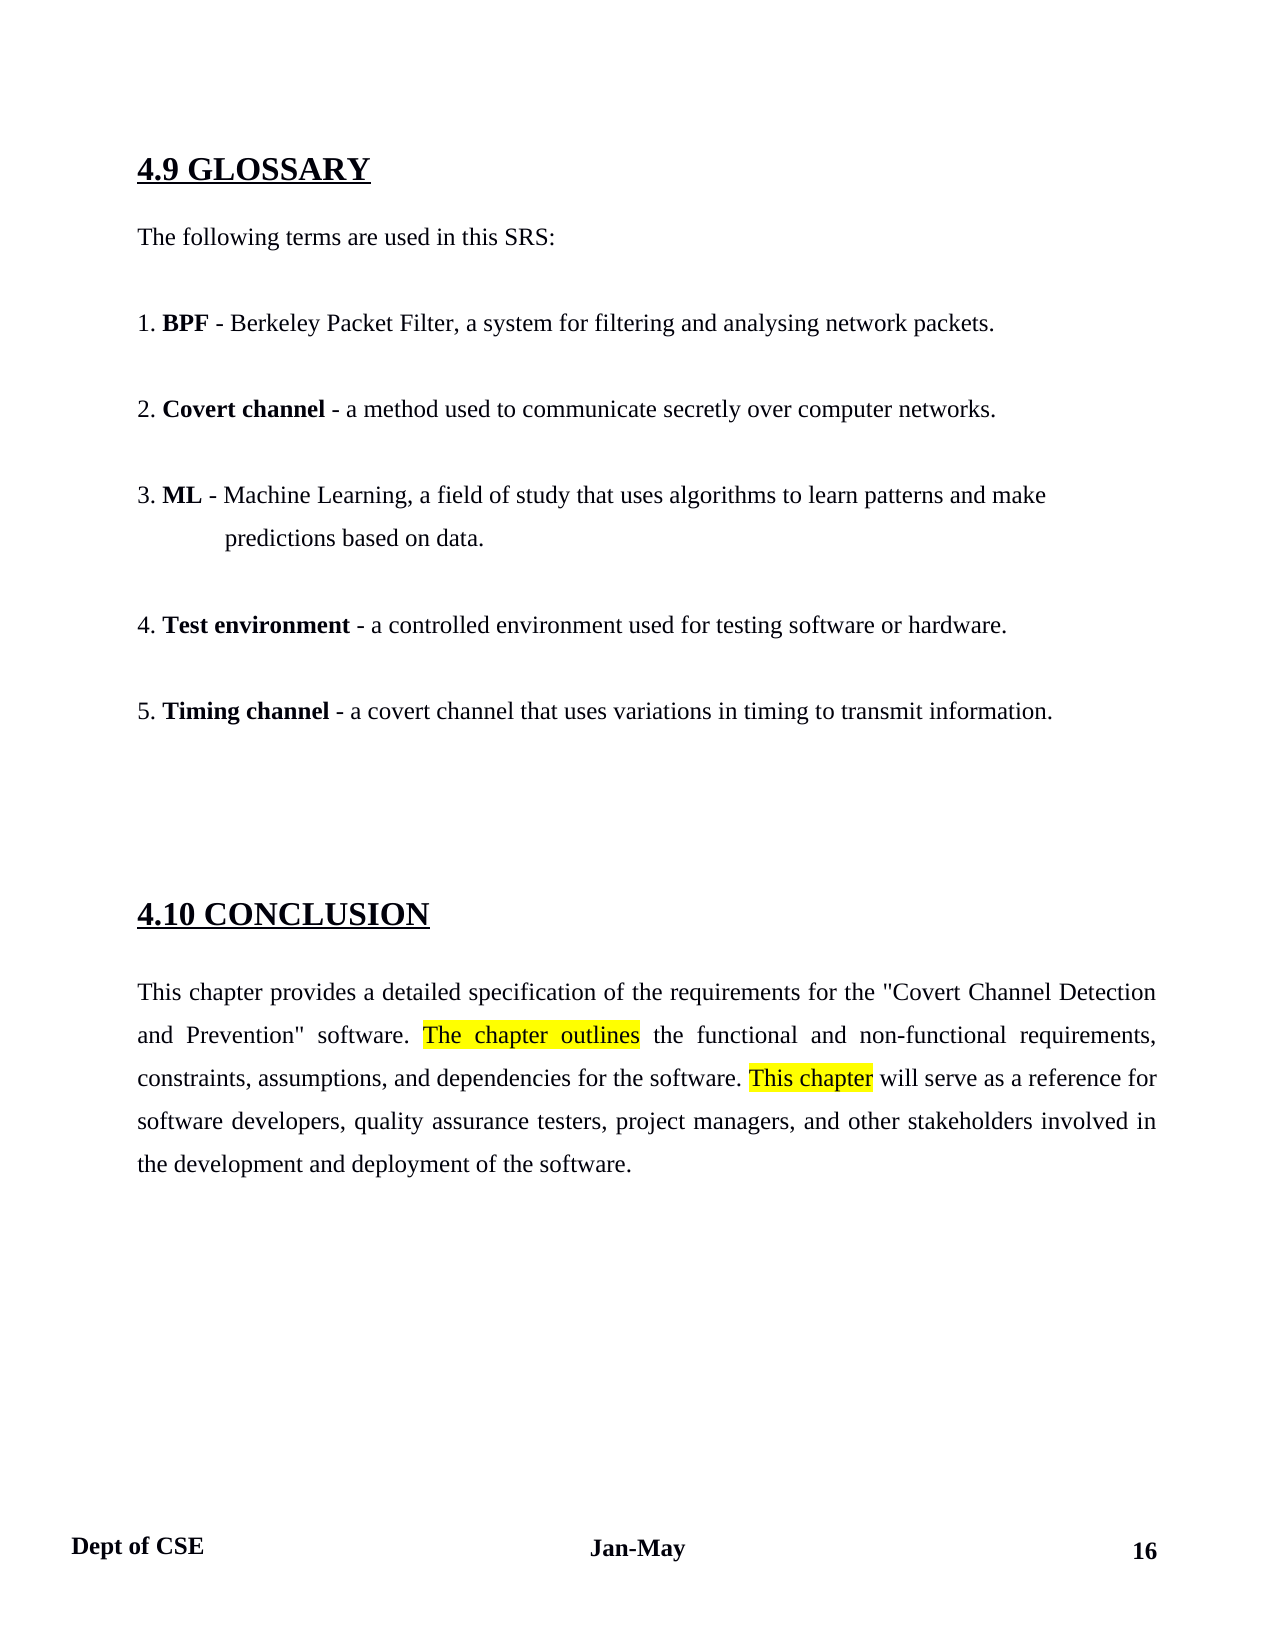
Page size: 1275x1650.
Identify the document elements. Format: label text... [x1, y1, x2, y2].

text 2. Covert channel - a method used to communicate secretly over computer networks. [137, 394, 1157, 423]
text The following terms are used in this SRS: [137, 222, 1157, 250]
text 4. Test environment - a controlled environment used for testing software or hardware. [137, 610, 1157, 638]
text 4.9 GLOSSARY [137, 149, 1157, 187]
text 3. ML - Machine Learning, a field of study that uses algorithms to learn patterns and make [137, 480, 1157, 509]
text predictions based on data. [137, 523, 1157, 552]
text 4.10 CONCLUSION [137, 894, 1157, 933]
text 1. BPF - Berkeley Packet Filter, a system for filtering and analysing network packets. [137, 308, 1157, 337]
text 5. Timing channel - a covert channel that uses variations in timing to transmit information. [137, 696, 1157, 725]
text This chapter provides a detailed specification of the requirements for the "Covert Channel Detection and Prevention" software. The chapter outlines the functional and non-functional requirements, constraints, assumptions, and dependencies for the software. This chapter will serve as a reference for software developers, quality assurance testers, project managers, and other stakeholders involved in the development and deployment of the software. [137, 977, 1157, 1178]
